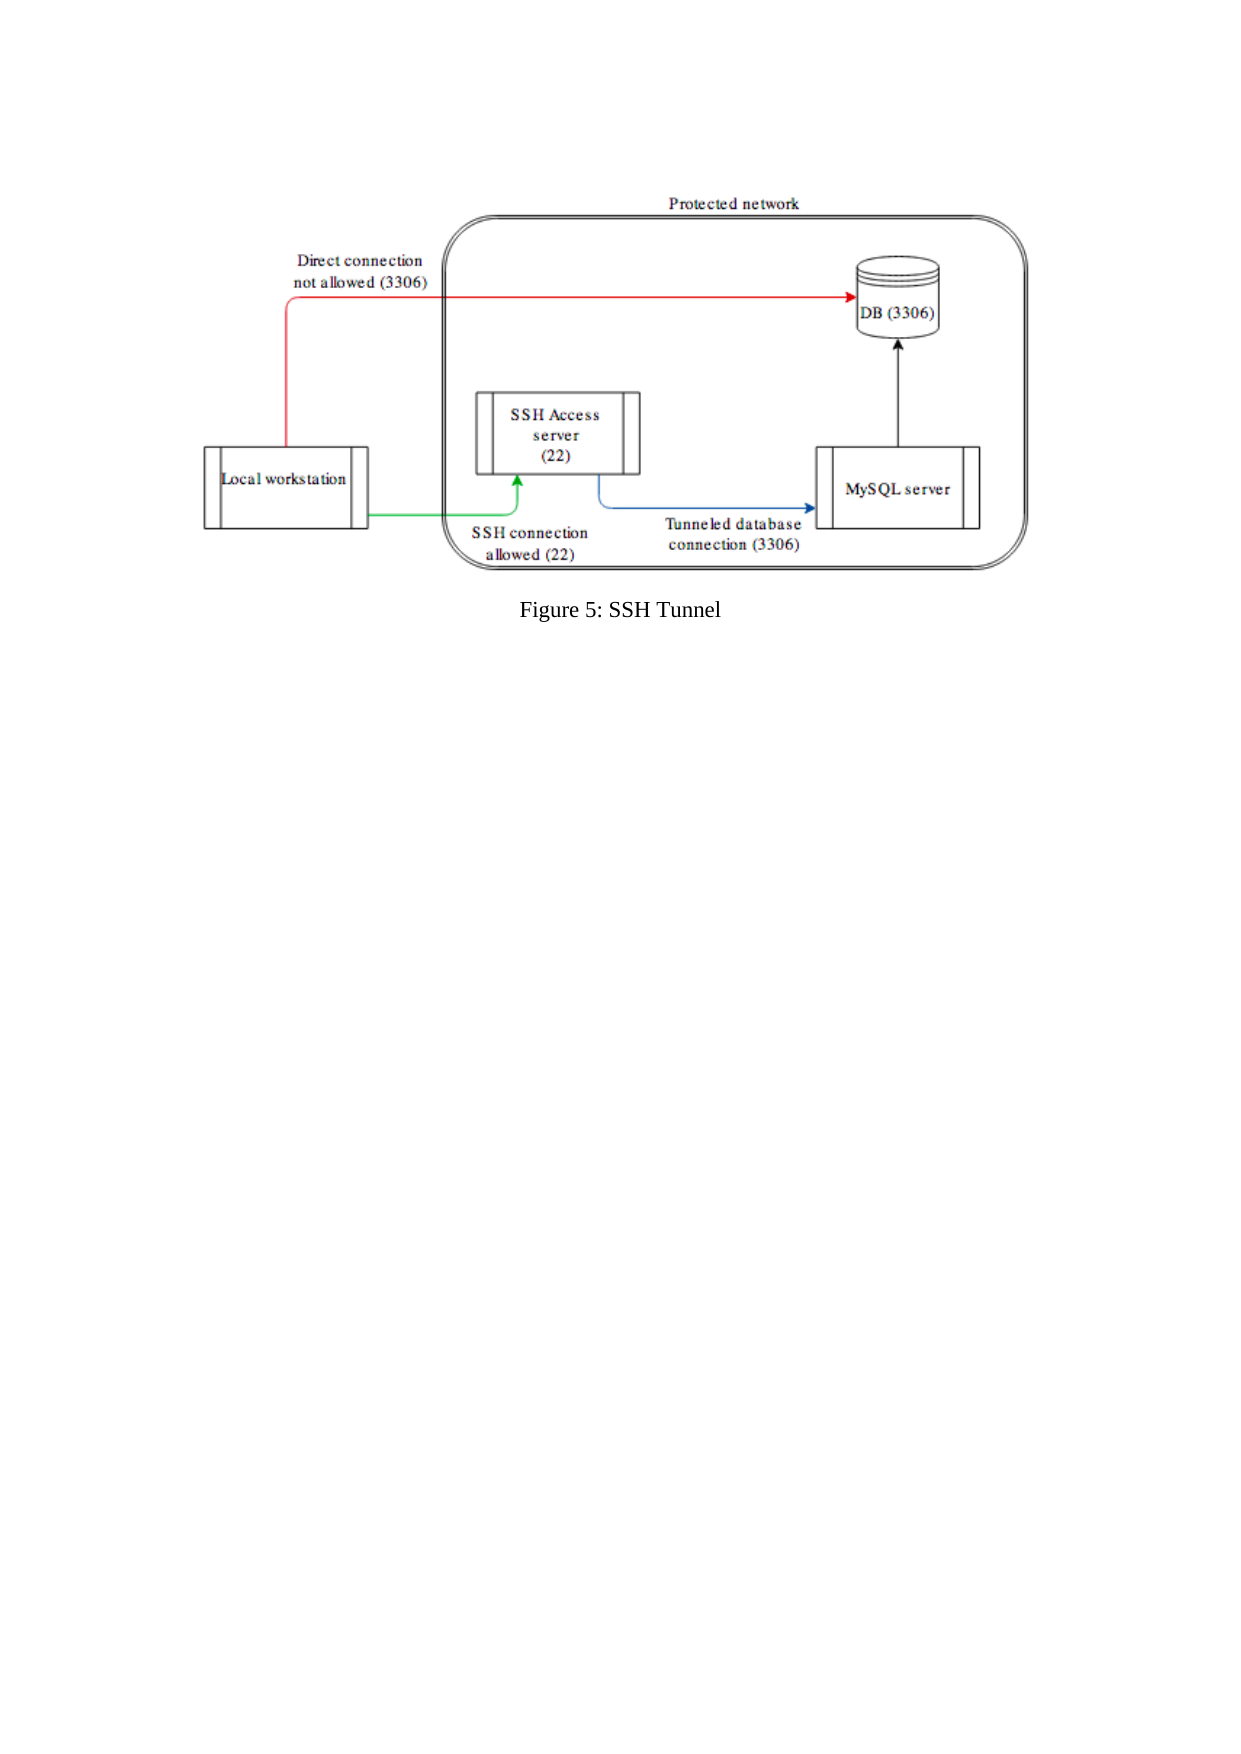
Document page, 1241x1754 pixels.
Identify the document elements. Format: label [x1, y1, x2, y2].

picture [201, 189, 1040, 582]
